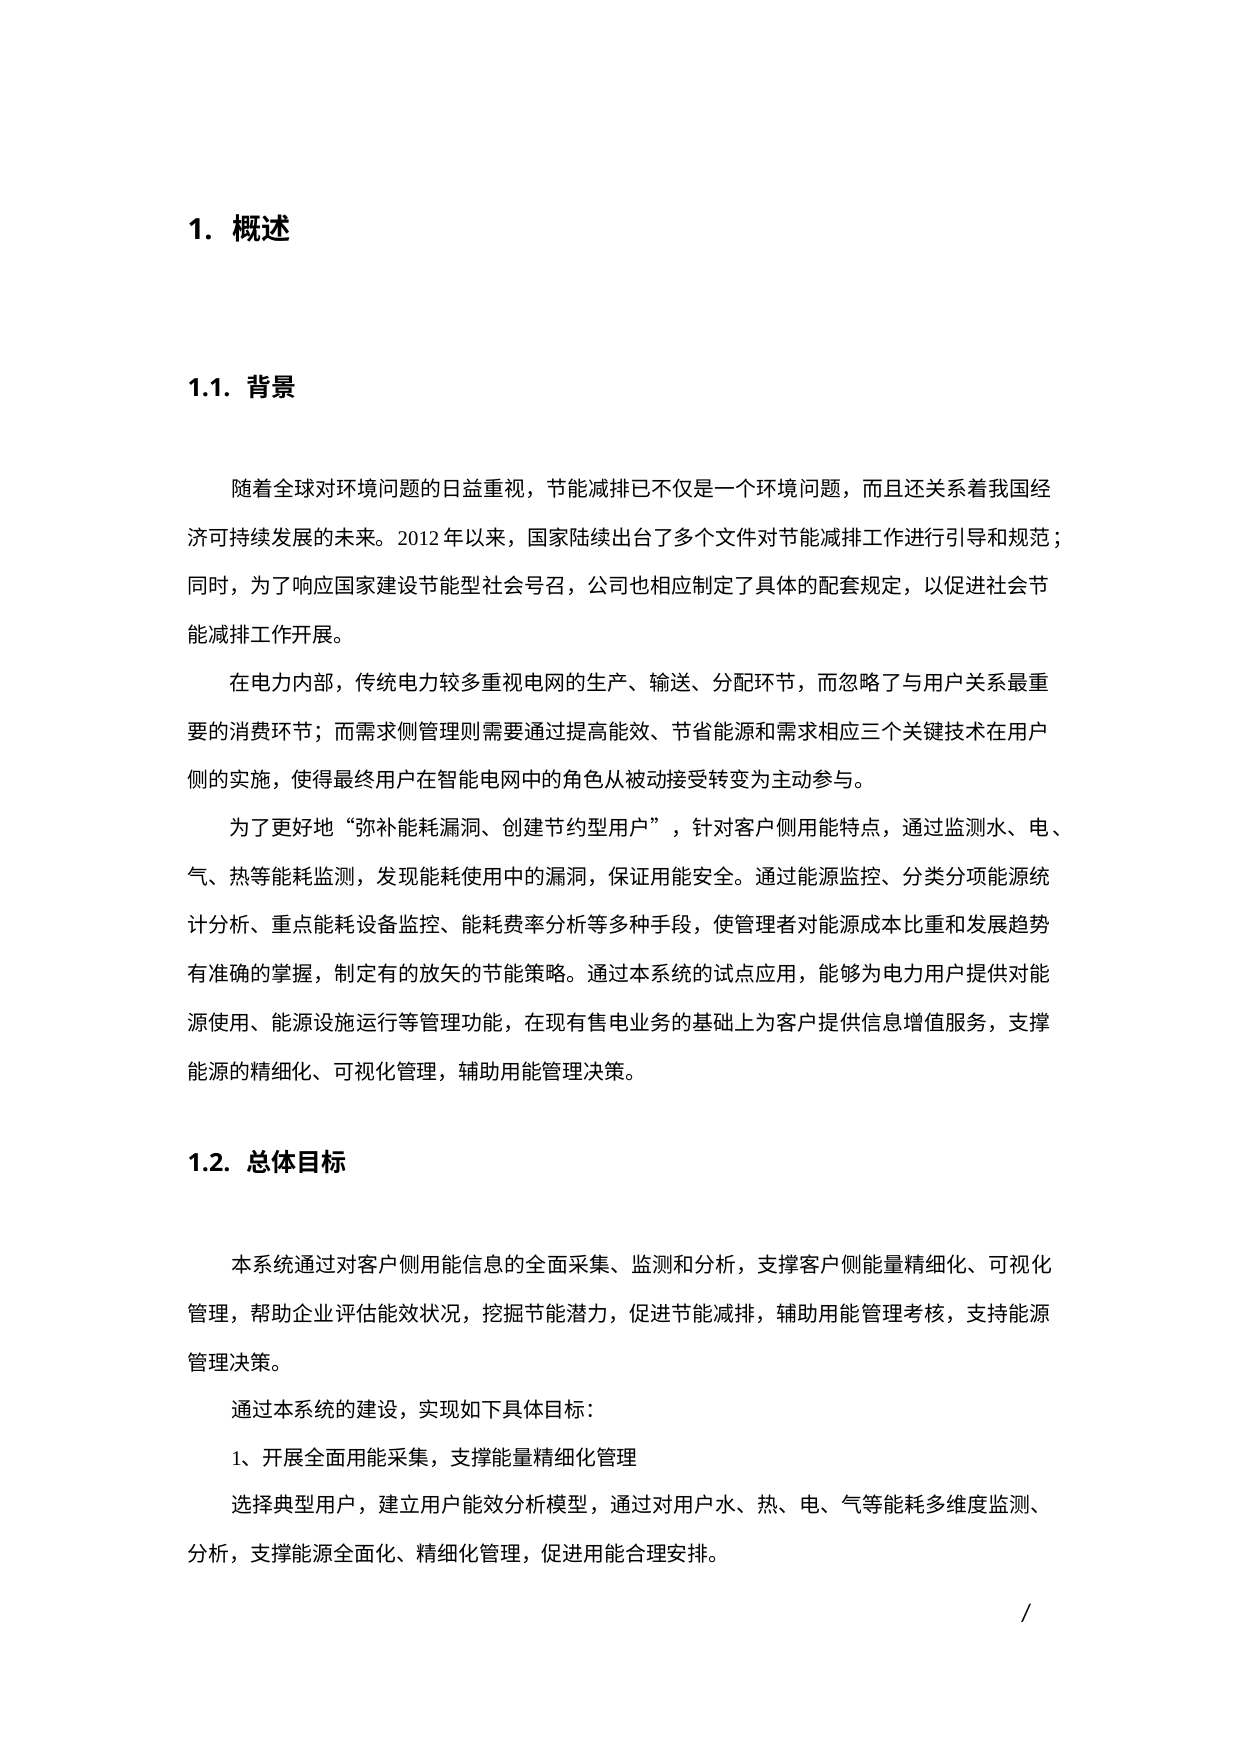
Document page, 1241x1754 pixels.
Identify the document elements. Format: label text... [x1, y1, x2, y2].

subtitle 总体目标 [187, 1128, 1053, 1193]
text 在电力内部，传统电力较多重视电网的生产、输送、分配环节，而忽略了与用户关系最重要的消费环节；而需求侧管理则需要通过提高能效、节省能源和需求相应三个关键技术在用户侧的实施，使得最终用户在智能电网中的角色从被动接受转变为主动参与。 [187, 665, 1053, 795]
text 为了更好地“弥补能耗漏洞、创建节约型用户”，针对客户侧用能特点，通过监测水、电、气、热等能耗监测，发现能耗使用中的漏洞，保证用能安全。通过能源监控、分类分项能源统计分析、重点能耗设备监控、能耗费率分析等多种手段，使管理者对能源成本比重和发展趋势有准确的掌握，制定有的放矢的节能策略。通过本系统的试点应用，能够为电力用户提供对能源使用、能源设施运行等管理功能，在现有售电业务的基础上为客户提供信息增值服务，支撑能源的精细化、可视化管理，辅助用能管理决策。 [187, 810, 1053, 1086]
text 1、开展全面用能采集，支撑能量精细化管理 [187, 1440, 1053, 1472]
text 本系统通过对客户侧用能信息的全面采集、监测和分析，支撑客户侧能量精细化、可视化管理，帮助企业评估能效状况，挖掘节能潜力，促进节能减排，辅助用能管理考核，支持能源管理决策。 [187, 1247, 1053, 1377]
text 随着全球对环境问题的日益重视，节能减排已不仅是一个环境问题，而且还关系着我国经济可持续发展的未来。2012年以来，国家陆续出台了多个文件对节能减排工作进行引导和规范；同时，为了响应国家建设节能型社会号召，公司也相应制定了具体的配套规定，以促进社会节能减排工作开展。 [187, 471, 1053, 650]
text 选择典型用户，建立用户能效分析模型，通过对用户水、热、电、气等能耗多维度监测、分析，支撑能源全面化、精细化管理，促进用能合理安排。 [187, 1487, 1053, 1569]
subtitle 背景 [187, 353, 1053, 418]
text 通过本系统的建设，实现如下具体目标： [187, 1392, 1053, 1425]
subtitle 概述 [187, 194, 1053, 259]
